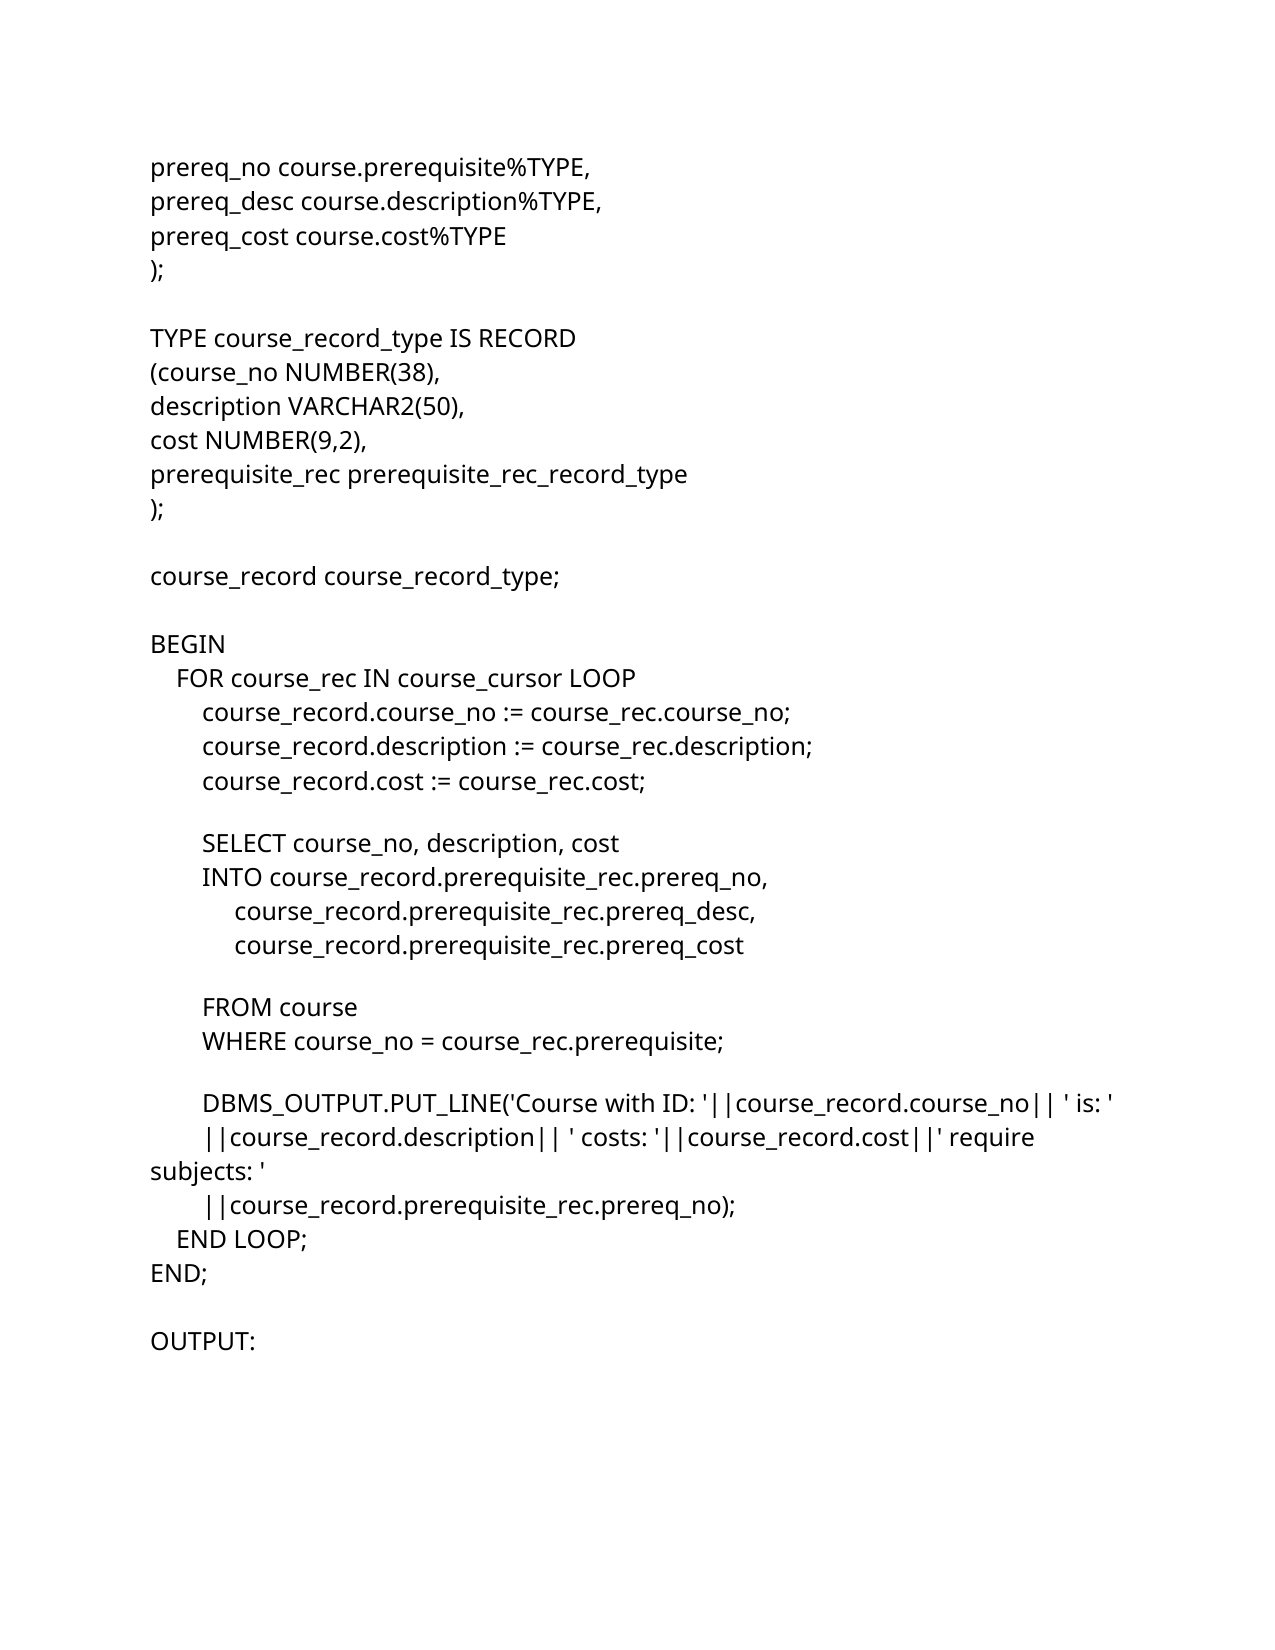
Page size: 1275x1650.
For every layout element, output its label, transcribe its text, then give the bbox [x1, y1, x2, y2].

text course_record.prerequisite_rec.prereq_cost [150, 927, 1125, 961]
text prereq_no course.prerequisite%TYPE, [150, 150, 1125, 184]
text prereq_cost course.cost%TYPE [150, 218, 1125, 252]
text END LOOP; [150, 1222, 1125, 1256]
text ||course_record.prerequisite_rec.prereq_no); [150, 1188, 1125, 1222]
text course_record.description := course_rec.description; [150, 729, 1125, 763]
text FROM course [150, 989, 1125, 1023]
text BEGIN [150, 627, 1125, 661]
text (course_no NUMBER(38), [150, 354, 1125, 388]
text prerequisite_rec prerequisite_rec_record_type [150, 457, 1125, 491]
text INTO course_record.prerequisite_rec.prereq_no, [150, 859, 1125, 893]
text FOR course_rec IN course_cursor LOOP [150, 661, 1125, 695]
text DBMS_OUTPUT.PUT_LINE('Course with ID: '||course_record.course_no|| ' is: ' [150, 1086, 1125, 1120]
text TYPE course_record_type IS RECORD [150, 320, 1125, 354]
text course_record.course_no := course_rec.course_no; [150, 695, 1125, 729]
text course_record course_record_type; [150, 559, 1125, 593]
text SELECT course_no, description, cost [150, 825, 1125, 859]
text prereq_desc course.description%TYPE, [150, 184, 1125, 218]
text description VARCHAR2(50), [150, 388, 1125, 422]
text ); [150, 491, 1125, 525]
text END; [150, 1256, 1125, 1290]
text course_record.cost := course_rec.cost; [150, 763, 1125, 797]
text WHERE course_no = course_rec.prerequisite; [150, 1023, 1125, 1058]
text cost NUMBER(9,2), [150, 422, 1125, 457]
text ); [150, 252, 1125, 286]
text OUTPUT: [150, 1324, 1125, 1358]
text ||course_record.description|| ' costs: '||course_record.cost||' require subjects: ' [150, 1120, 1125, 1188]
text course_record.prerequisite_rec.prereq_desc, [150, 893, 1125, 927]
